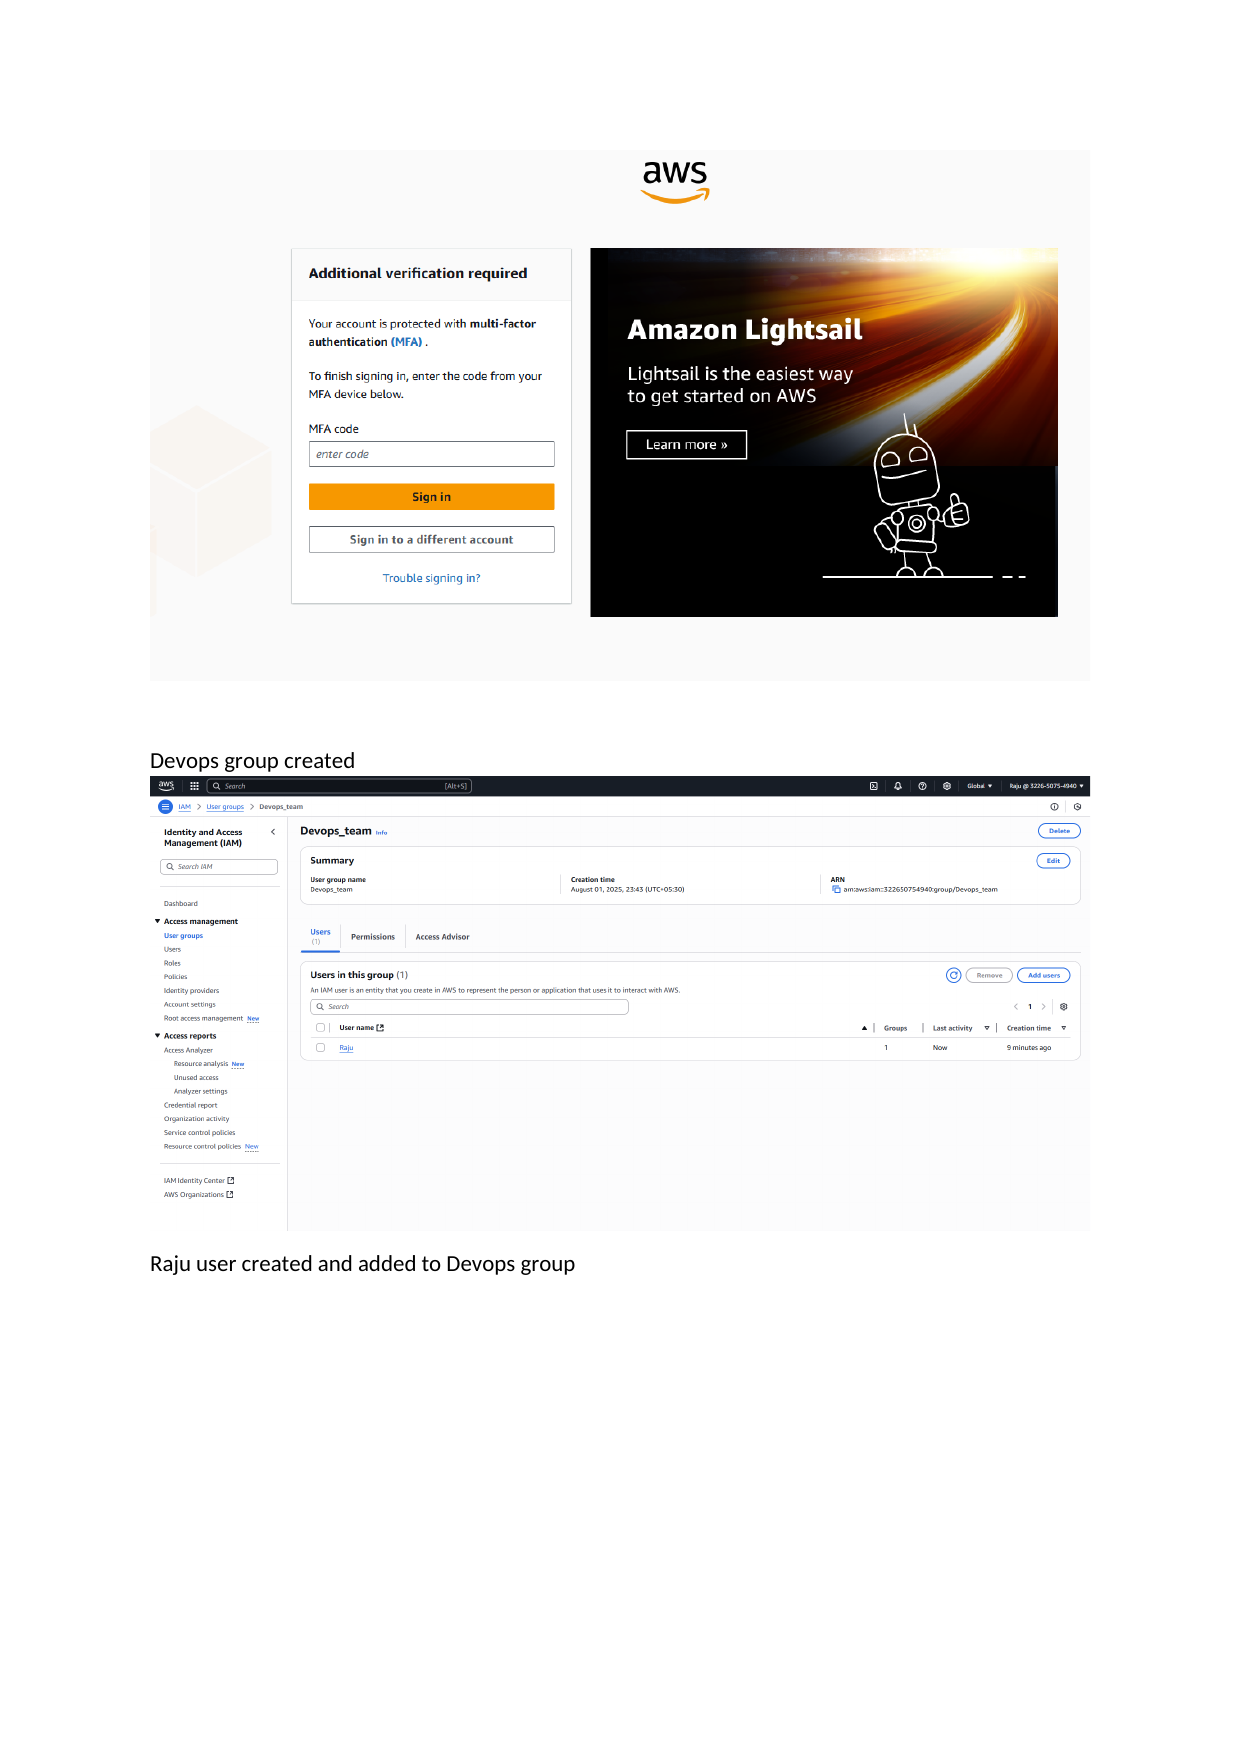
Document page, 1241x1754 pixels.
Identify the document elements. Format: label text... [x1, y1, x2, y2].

picture [150, 150, 1091, 681]
text Raju user created and added to Devops group [150, 1249, 1090, 1278]
text Devops group created [150, 746, 1090, 776]
picture [150, 776, 1091, 1231]
